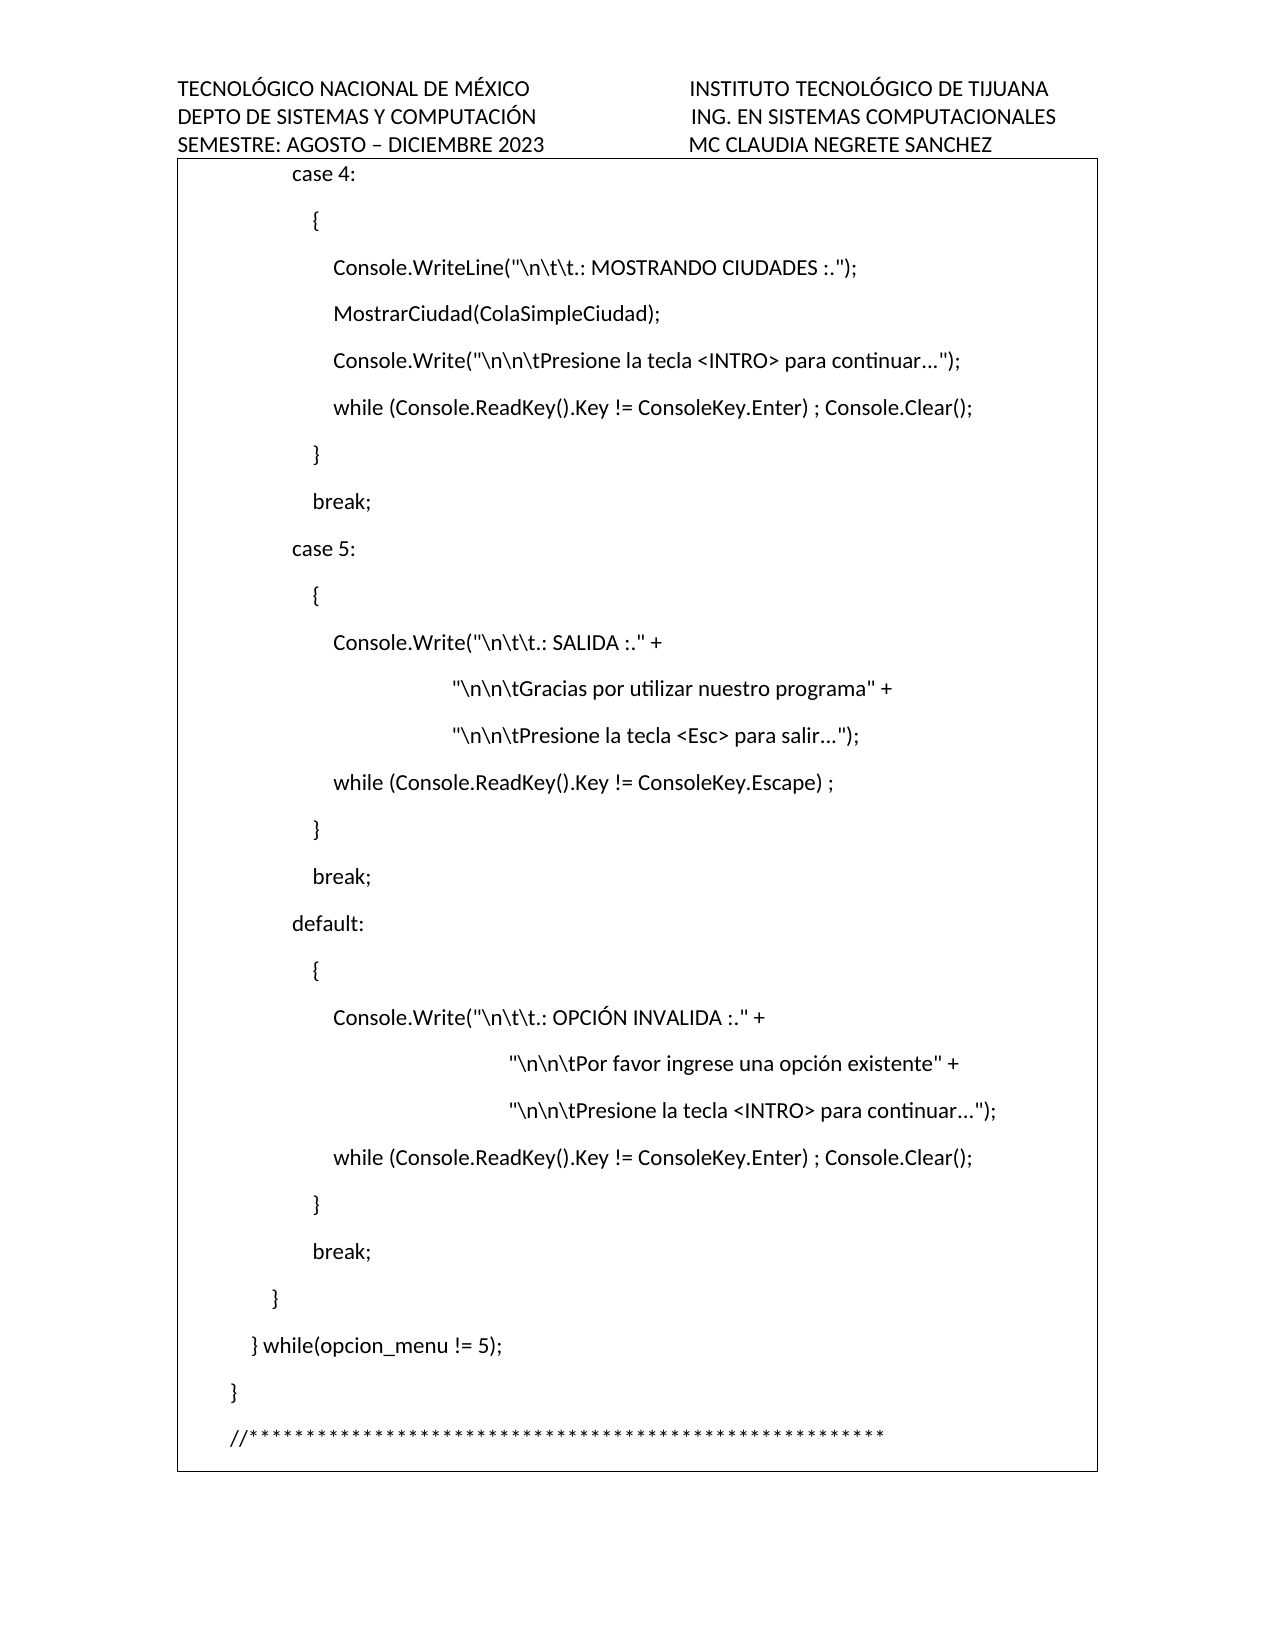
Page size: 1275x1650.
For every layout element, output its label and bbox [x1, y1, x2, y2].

table_header [178, 159, 1097, 1471]
